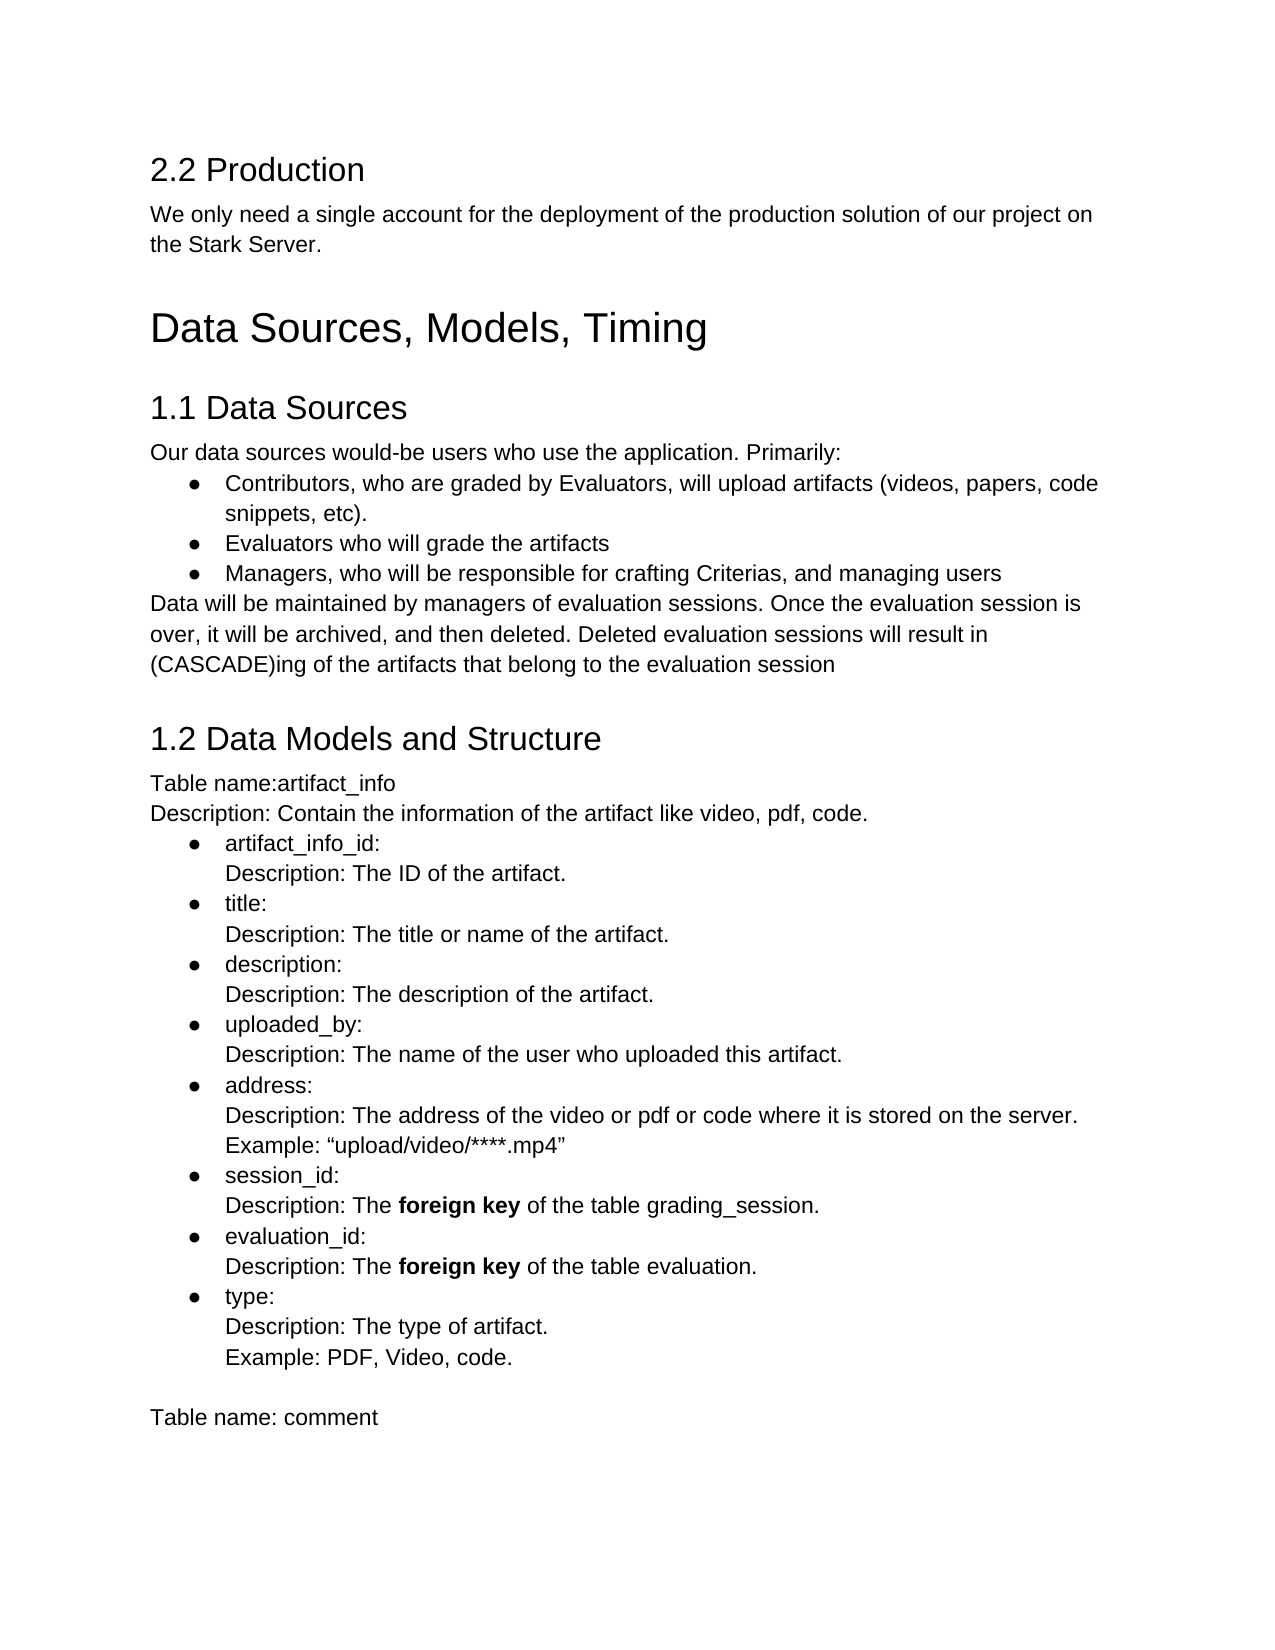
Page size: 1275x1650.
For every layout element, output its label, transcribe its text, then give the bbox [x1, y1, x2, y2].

text Table name:artifact_info [150, 769, 1125, 796]
text Data will be maintained by managers of evaluation sessions. Once the evaluation session is over, it will be archived, and then deleted. Deleted evaluation sessions will result in (CASCADE)ing of the artifacts that belong to the evaluation session [150, 590, 1125, 677]
text Description: The foreign key of the table grading_session. [225, 1192, 1125, 1219]
text Description: The name of the user who uploaded this artifact. [225, 1041, 1125, 1068]
text We only need a single account for the deployment of the production solution of our project on the Stark Server. [150, 201, 1125, 257]
text Example: PDF, Video, code. [225, 1343, 1125, 1370]
text Description: The description of the artifact. [225, 981, 1125, 1007]
list session_id: [187, 1162, 1125, 1188]
list address: [187, 1072, 1125, 1098]
text Description: The address of the video or pdf or code where it is stored on the server. [225, 1102, 1125, 1128]
subtitle 1.1 Data Sources [150, 388, 1125, 427]
text Description: The foreign key of the table evaluation. [225, 1253, 1125, 1279]
text Our data sources would-be users who use the application. Primarily: [150, 439, 1125, 466]
list title: [187, 890, 1125, 917]
text Description: The title or name of the artifact. [225, 921, 1125, 947]
list description: [187, 951, 1125, 977]
list Contributors, who are graded by Evaluators, will upload artifacts (videos, papers, code snippets, etc). [187, 469, 1125, 526]
list Managers, who will be responsible for crafting Criterias, and managing users [187, 560, 1125, 587]
text Description: The type of artifact. [225, 1313, 1125, 1339]
list type: [187, 1283, 1125, 1309]
list uploaded_by: [187, 1011, 1125, 1037]
list evaluation_id: [187, 1223, 1125, 1249]
list Evaluators who will grade the artifacts [187, 530, 1125, 556]
subtitle Data Sources, Models, Timing [150, 303, 1125, 351]
text Example: “upload/video/****.mp4” [225, 1132, 1125, 1158]
text Description: Contain the information of the artifact like video, pdf, code. [150, 800, 1125, 826]
subtitle 2.2 Production [150, 150, 1125, 188]
list artifact_info_id: [187, 830, 1125, 856]
text Table name: comment [150, 1404, 1125, 1430]
subtitle 1.2 Data Models and Structure [150, 718, 1125, 757]
text Description: The ID of the artifact. [225, 860, 1125, 886]
